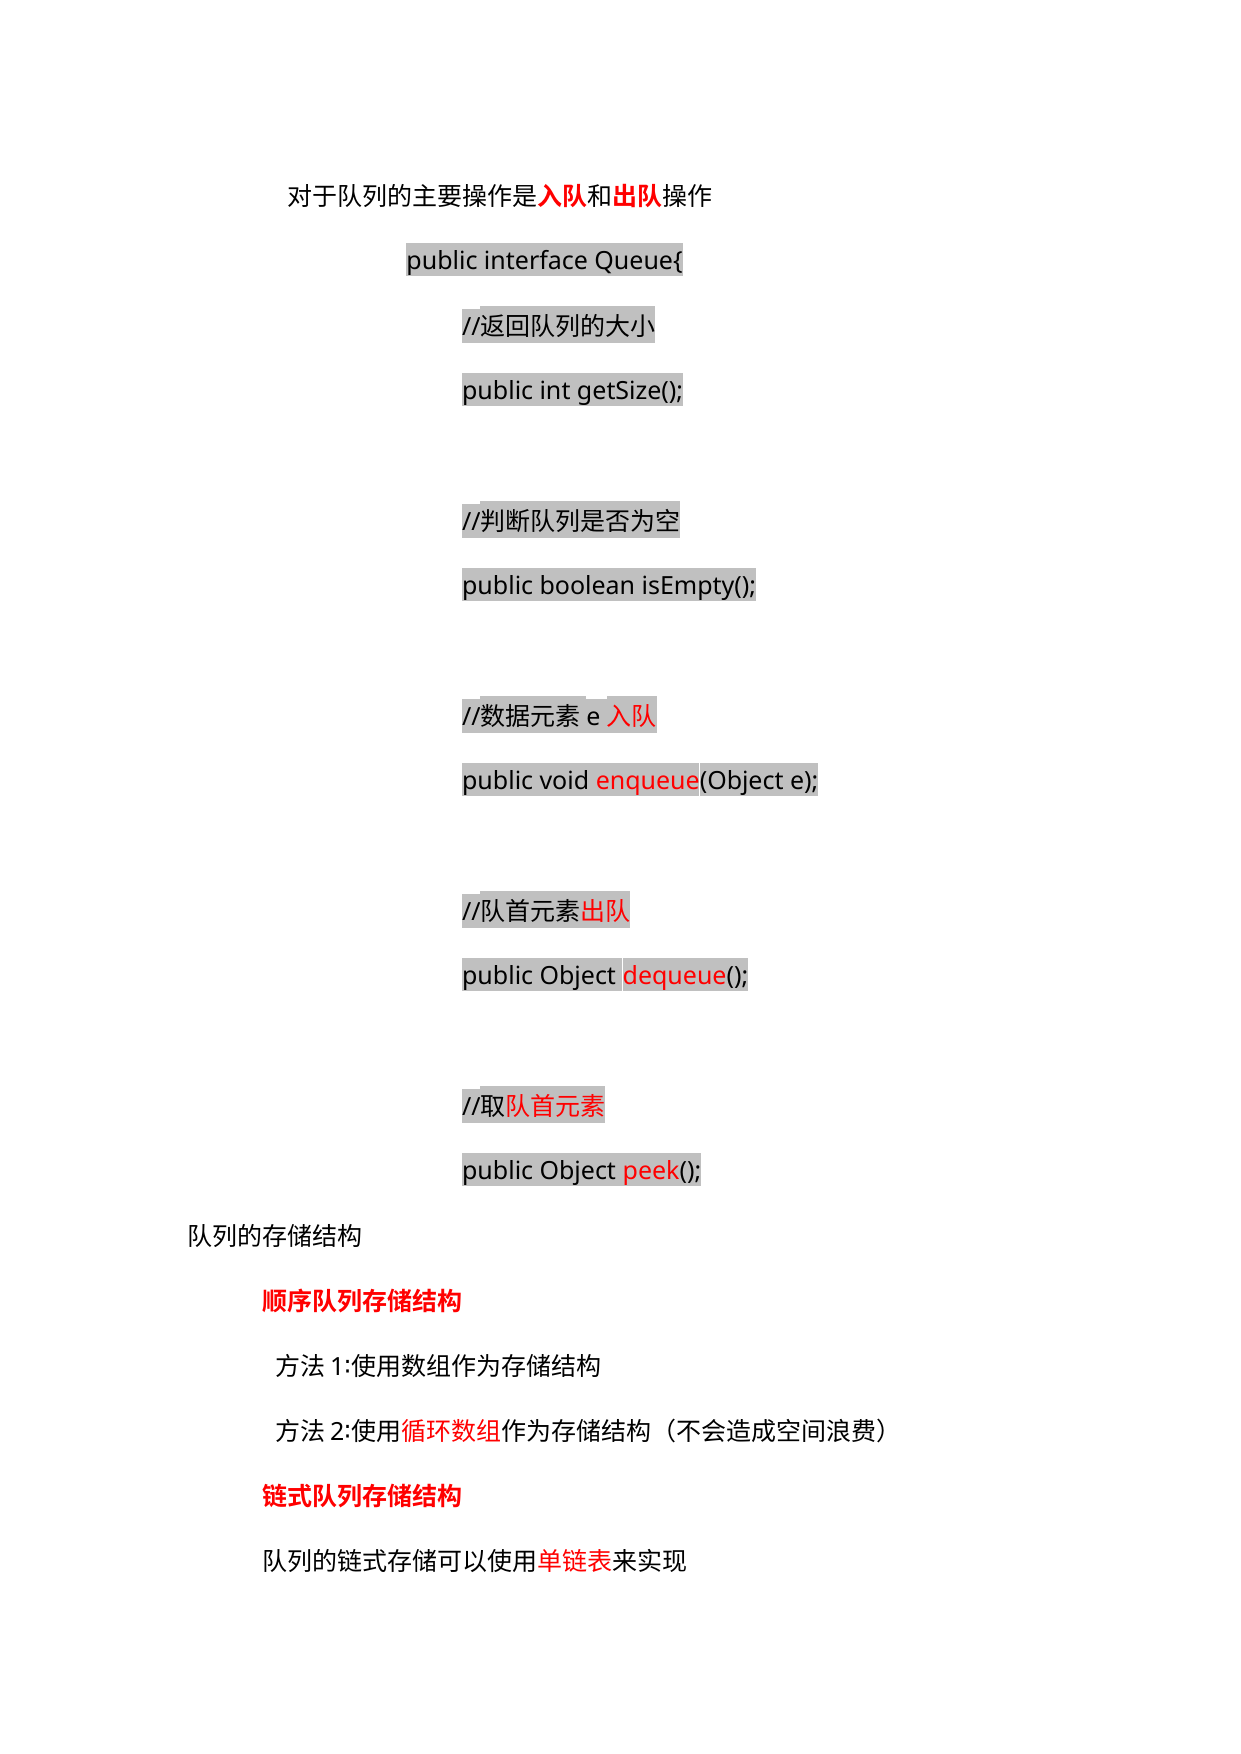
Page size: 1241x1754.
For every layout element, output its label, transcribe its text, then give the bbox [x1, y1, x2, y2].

text public Object peek(); [231, 1137, 1053, 1202]
text public Object dequeue(); [231, 942, 1053, 1007]
text //数据元素 e 入队 [231, 682, 1053, 747]
text 方法1∶使用数组作为存储结构 [231, 1332, 1053, 1397]
text 方法2∶使用循环数组作为存储结构（不会造成空间浪费） [231, 1397, 1053, 1462]
text //取队首元素 [231, 1072, 1053, 1137]
text 顺序队列存储结构 [187, 1267, 1053, 1332]
text //返回队列的大小 [231, 292, 1053, 357]
text 链式队列存储结构 [187, 1462, 1053, 1527]
text //判断队列是否为空 [231, 487, 1053, 552]
text 对于队列的主要操作是入队和出队操作 [187, 162, 1053, 227]
text public boolean isEmpty(); [231, 552, 1053, 617]
text //队首元素出队 [231, 877, 1053, 942]
text 队列的链式存储可以使用单链表来实现 [187, 1527, 1053, 1592]
text public interface Queue{ [362, 227, 1053, 292]
text public int getSize(); [231, 357, 1053, 422]
text 队列的存储结构 [187, 1202, 1053, 1267]
text public void enqueue(Object e); [231, 747, 1053, 812]
